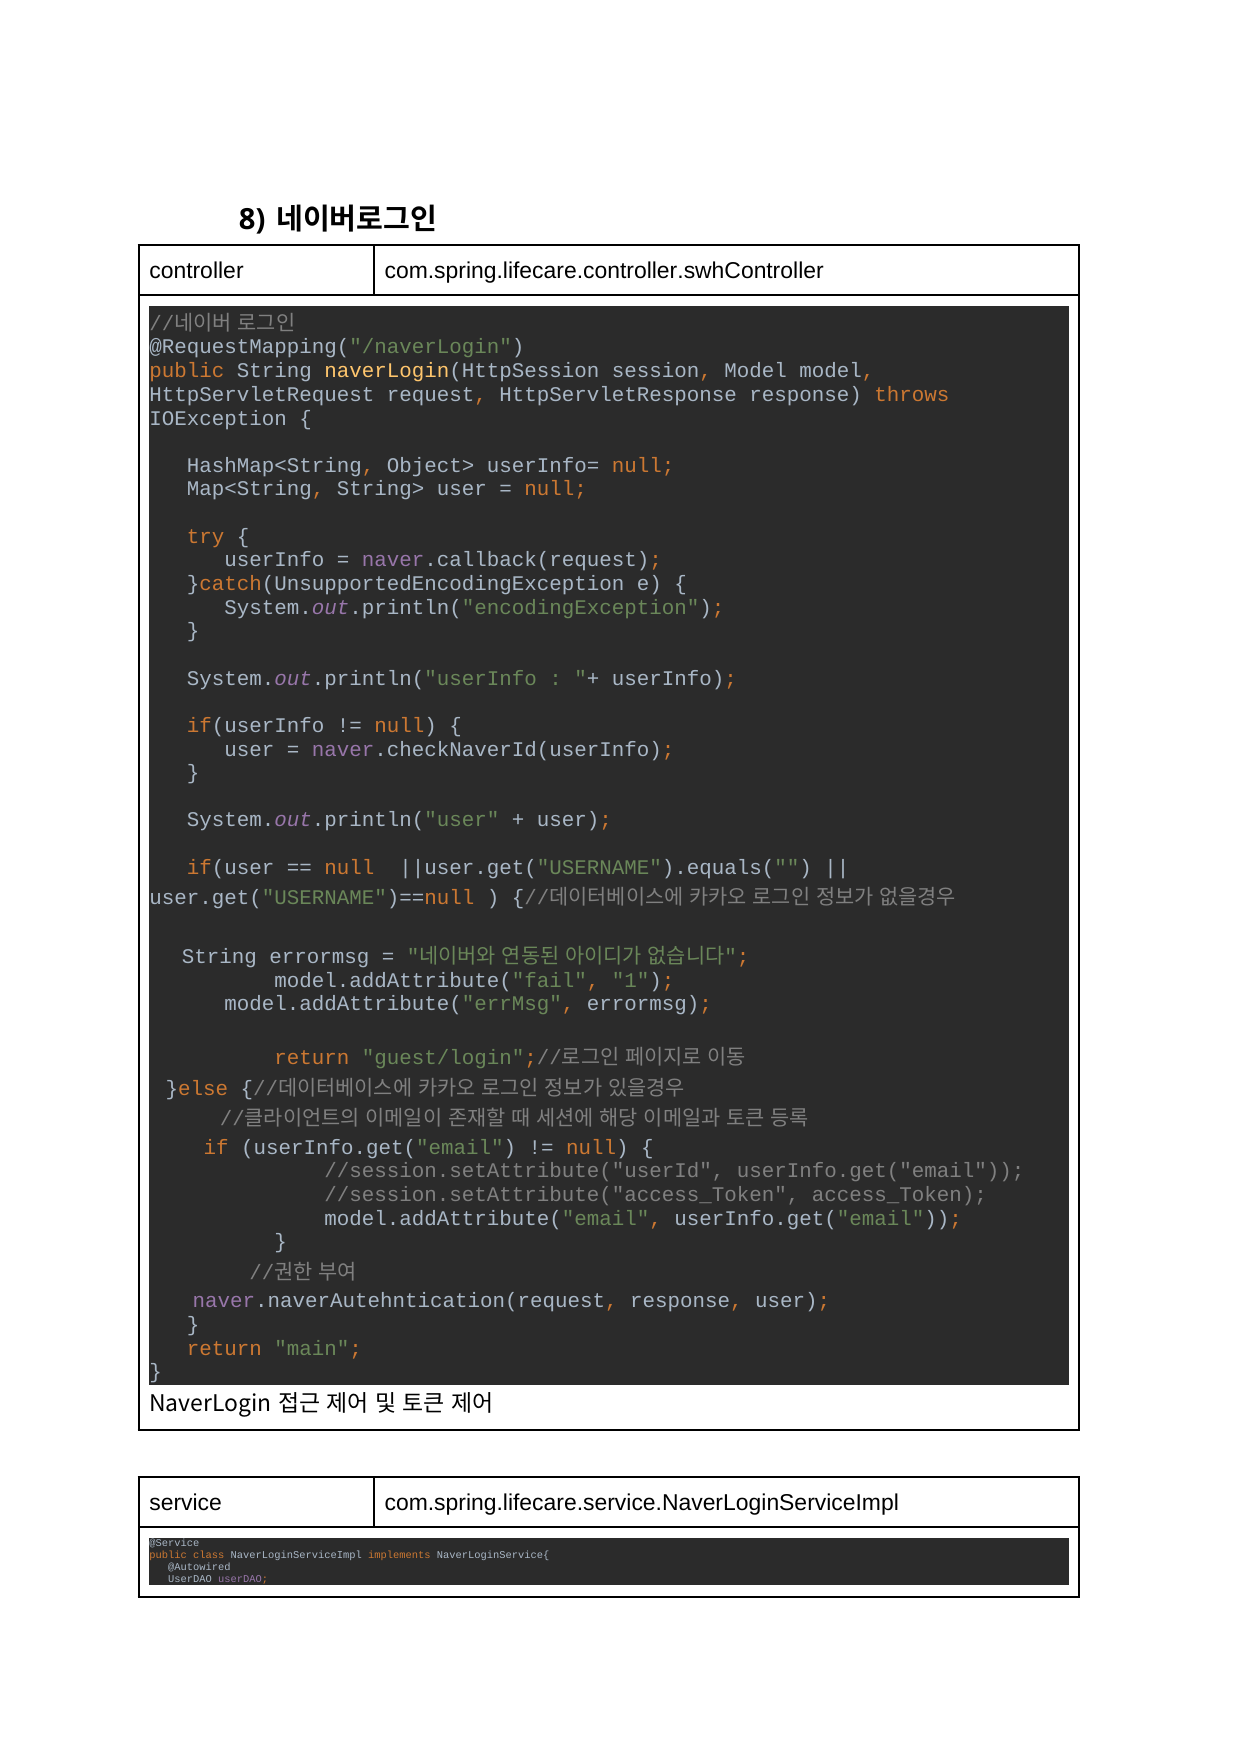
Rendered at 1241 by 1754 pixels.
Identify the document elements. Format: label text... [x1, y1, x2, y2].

table_header com.spring.lifecare.controller.swhController [375, 246, 1078, 294]
list 네이버로그인 [239, 196, 1090, 238]
table_header com.spring.lifecare.service.NaverLoginServiceImpl [375, 1478, 1078, 1526]
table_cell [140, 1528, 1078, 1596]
table_cell //네이버 로그인 @RequestMapping("/naverLogin") public String naverLogin(HttpSession session, Model model, HttpServletRequest request, HttpServletResponse response) throws IOException { HashMap<String, Object> userInfo= null; Map<String, String> user = null; try { userInfo = naver.callback(request); }catch(UnsupportedEncodingException e) { System.out.println("encodingException"); } System.out.println("userInfo : "+ userInfo); if(userInfo != null) { user = naver.checkNaverId(userInfo); } System.out.println("user" + user); if(user == null ||user.get("USERNAME").equals("") || user.get("USERNAME")==null ) {//데이터베이스에 카카오 로그인 정보가 없을경우 String errormsg = "네이버와 연동된 아이디가 없습니다"; model.addAttribute("fail", "1"); model.addAttribute("errMsg", errormsg); return "guest/login";//로그인 페이지로 이동 }else {//데이터베이스에 카카오 로그인 정보가 있을경우 //클라이언트의 이메일이 존재할 때 세션에 해당 이메일과 토큰 등록 if (userInfo.get("email") != null) { //session.setAttribute("userId", userInfo.get("email")); //session.setAttribute("access_Token", access_Token); model.addAttribute("email", userInfo.get("email")); } //권한 부여 naver.naverAutehntication(request, response, user); } return "main"; } NaverLogin 접근 제어 및 토큰 제어 [140, 296, 1078, 1428]
table_header service [140, 1478, 373, 1526]
table_header controller [140, 246, 373, 294]
